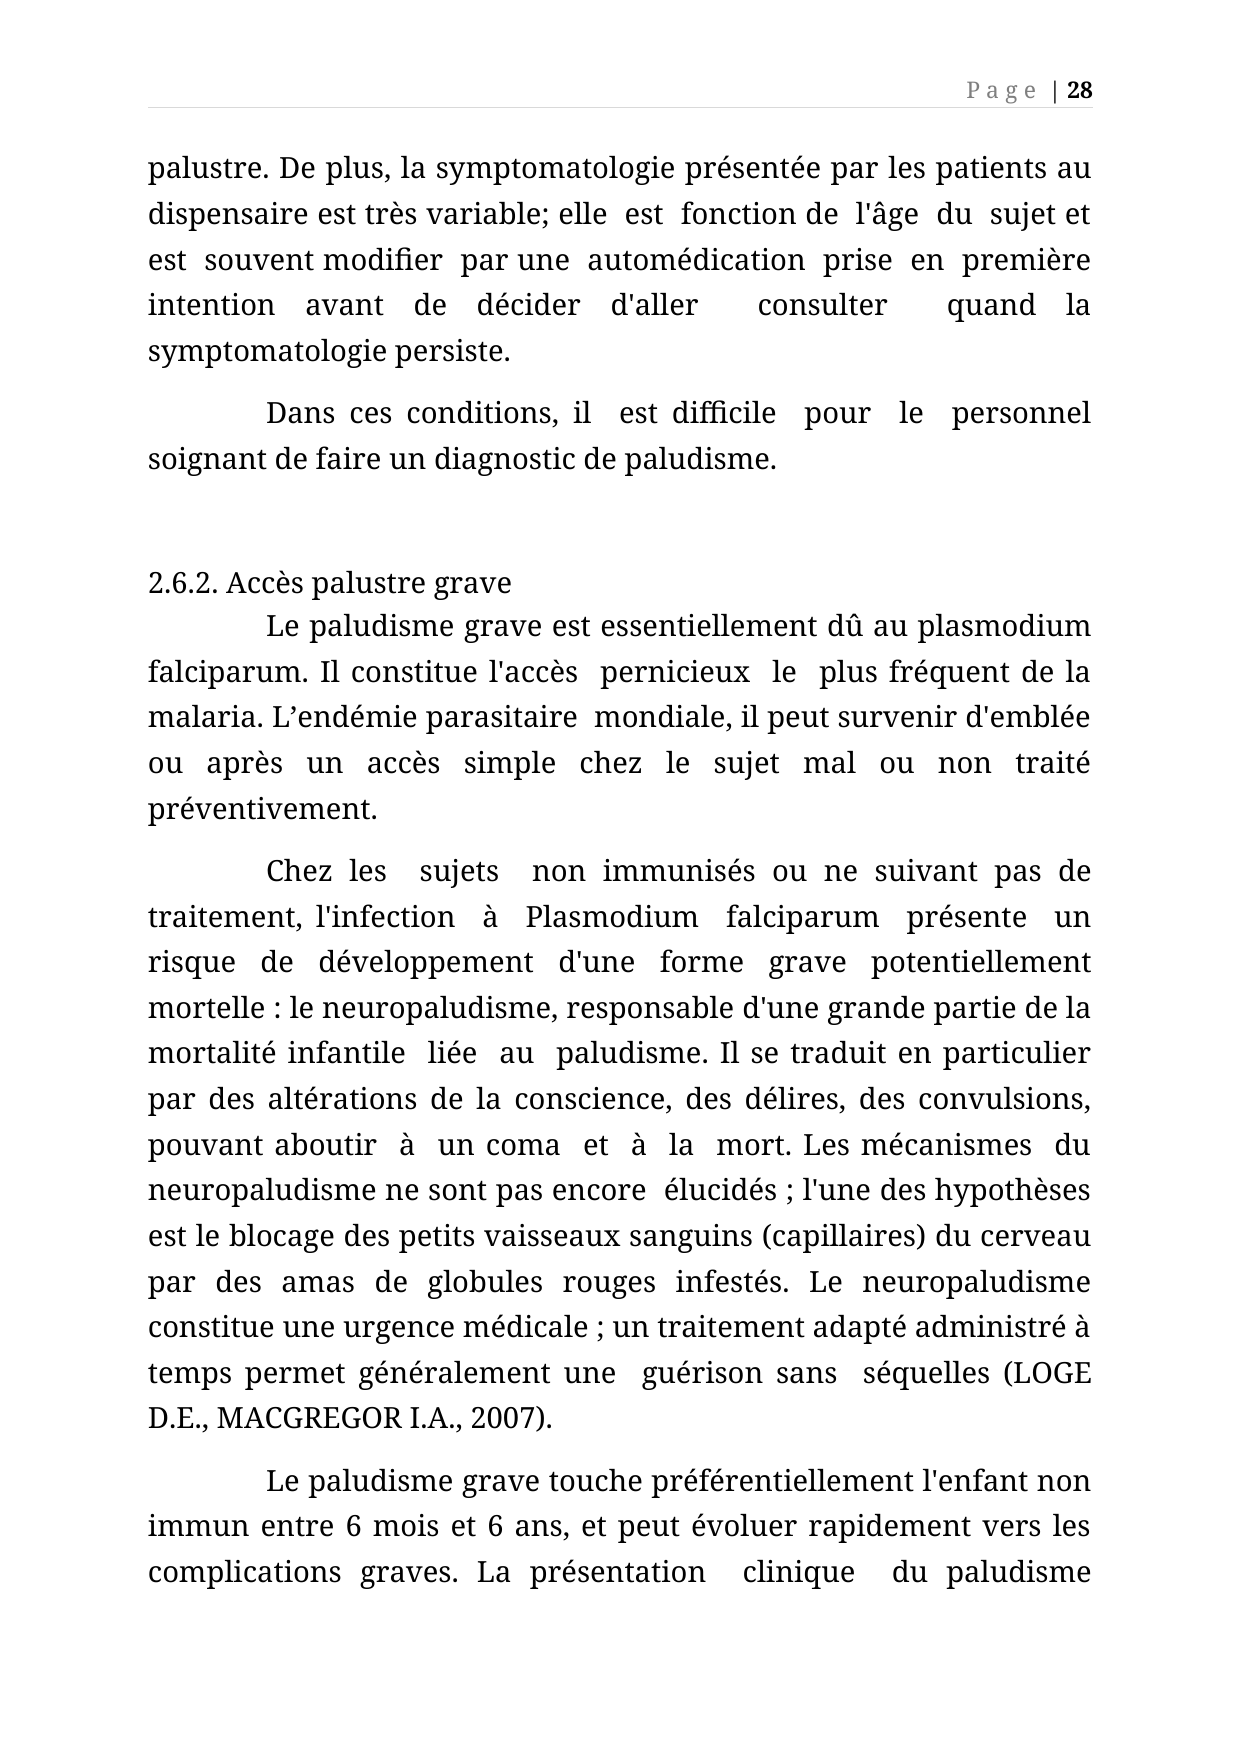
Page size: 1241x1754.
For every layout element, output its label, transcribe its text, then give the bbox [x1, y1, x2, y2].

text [148, 1460, 1093, 1591]
text Chez les sujets non immunisés ou ne suivant pas de traitement, l'infection à Plasmodium falciparum présente un risque de développement d'une forme grave potentiellement mortelle : le neuropaludisme, responsable d'une grande partie de la mortalité infantile liée au paludisme. Il se traduit en particulier par des altérations de la conscience, des délires, des convulsions, pouvant aboutir à un coma et à la mort. Les mécanismes du neuropaludisme ne sont pas encore élucidés ; l'une des hypothèses est le blocage des petits vaisseaux sanguins (capillaires) du cerveau par des amas de globules rouges infestés. Le neuropaludisme constitue une urgence médicale ; un traitement adapté administré à temps permet généralement une guérison sans séquelles (LOGE D.E., MACGREGOR I.A., 2007). [148, 850, 1093, 1437]
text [148, 148, 1093, 370]
text Le paludisme grave est essentiellement dû au plasmodium falciparum. Il constitue l'accès pernicieux le plus fréquent de la malaria. L’endémie parasitaire mondiale, il peut survenir d'emblée ou après un accès simple chez le sujet mal ou non traité préventivement. [148, 605, 1093, 828]
subtitle 2.6.2. Accès palustre grave [148, 563, 1093, 602]
text Dans ces conditions, il est difficile pour le personnel soignant de faire un diagnostic de paludisme. [148, 392, 1093, 478]
